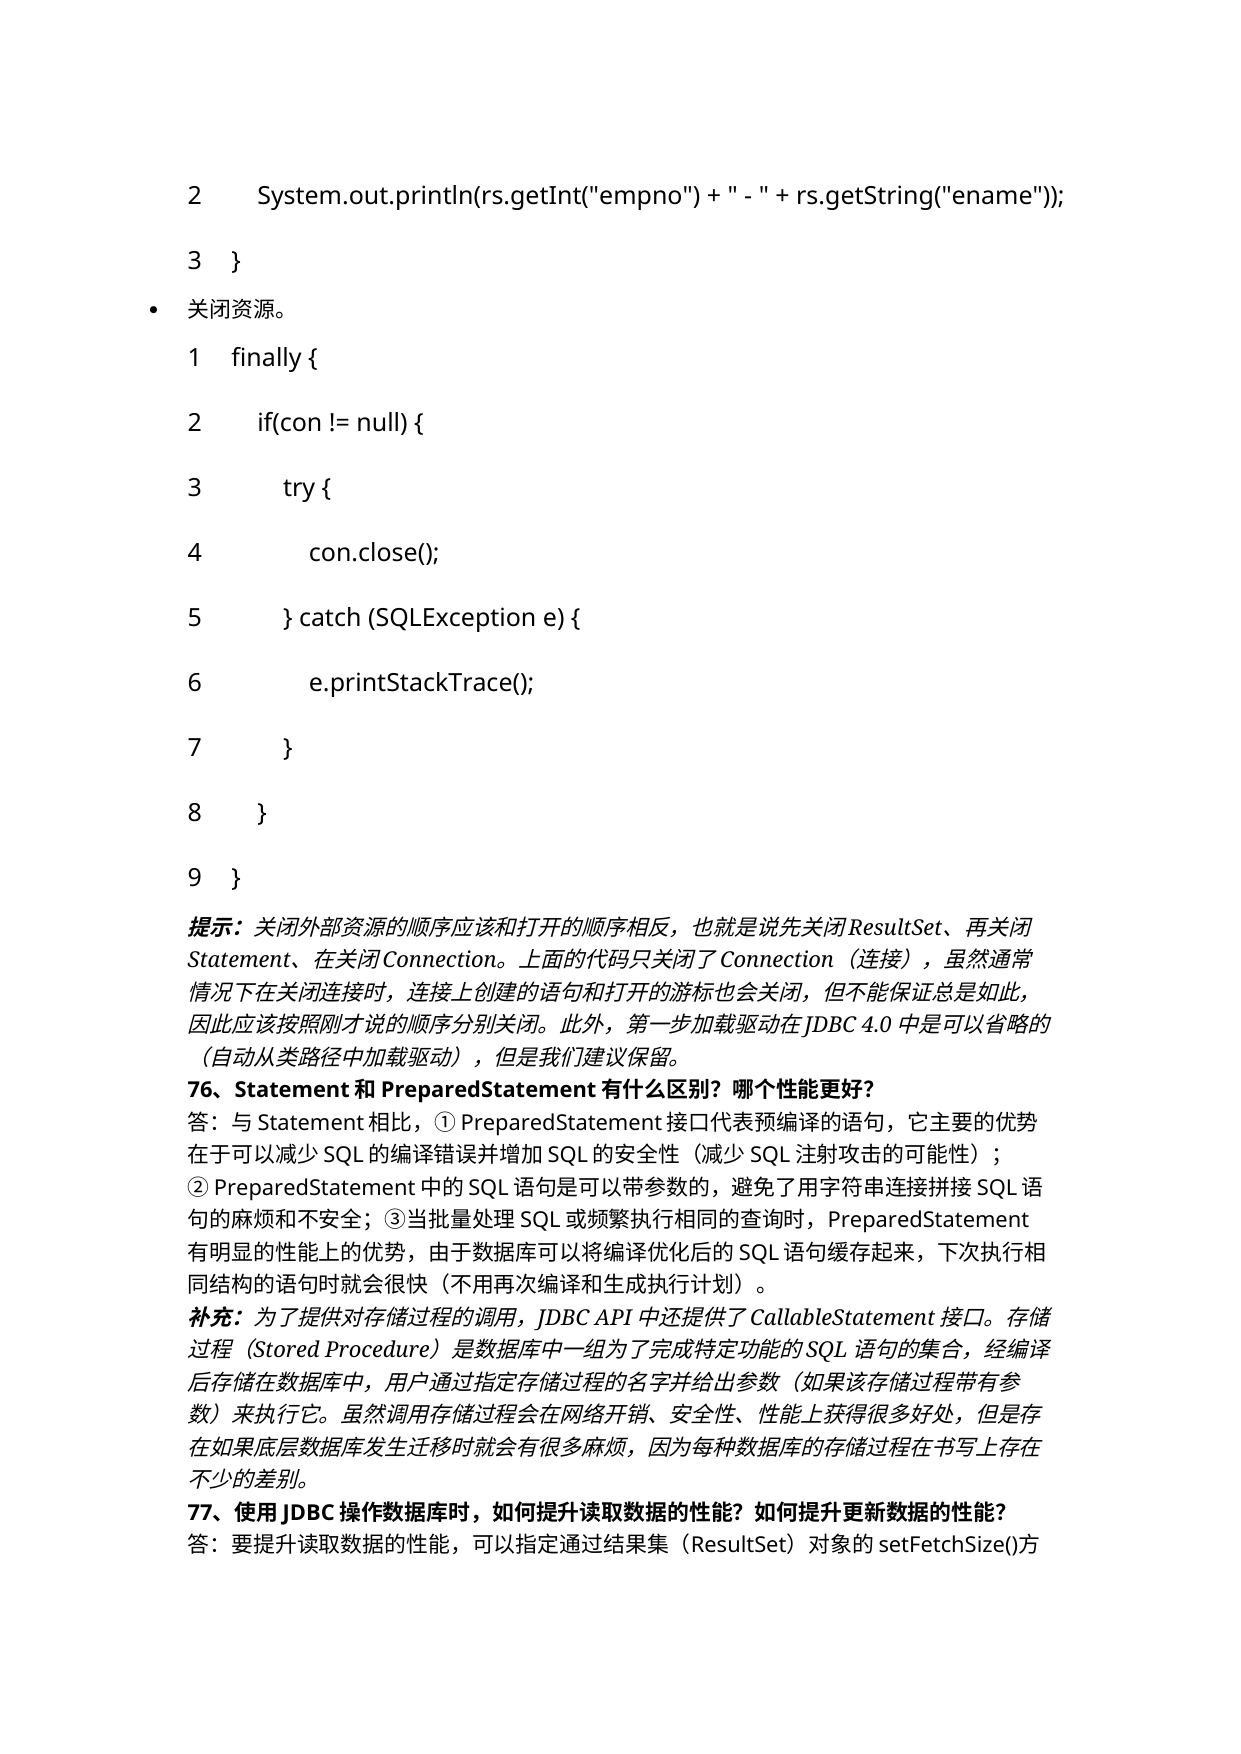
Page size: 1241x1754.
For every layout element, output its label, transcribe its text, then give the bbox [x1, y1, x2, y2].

table_header 1 2 3 [188, 162, 231, 292]
table_header 1 2 3 4 5 6 7 8 9 [188, 325, 231, 909]
text 提示：关闭外部资源的顺序应该和打开的顺序相反，也就是说先关闭ResultSet、再关闭Statement、在关闭Connection。上面的代码只关闭了Connection（连接），虽然通常情况下在关闭连接时，连接上创建的语句和打开的游标也会关闭，但不能保证总是如此，因此应该按照刚才说的顺序分别关闭。此外，第一步加载驱动在JDBC 4.0中是可以省略的（自动从类路径中加载驱动），但是我们建议保留。 [187, 909, 1053, 1072]
text 补充：为了提供对存储过程的调用，JDBC API中还提供了CallableStatement接口。存储过程（Stored Procedure）是数据库中一组为了完成特定功能的SQL语句的集合，经编译后存储在数据库中，用户通过指定存储过程的名字并给出参数（如果该存储过程带有参数）来执行它。虽然调用存储过程会在网络开销、安全性、性能上获得很多好处，但是存在如果底层数据库发生迁移时就会有很多麻烦，因为每种数据库的存储过程在书写上存在不少的差别。 [187, 1299, 1053, 1494]
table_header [231, 162, 1156, 292]
text 76、Statement和PreparedStatement有什么区别？哪个性能更好？ 答：与Statement相比，①PreparedStatement接口代表预编译的语句，它主要的优势在于可以减少SQL的编译错误并增加SQL的安全性（减少SQL注射攻击的可能性）；②PreparedStatement中的SQL语句是可以带参数的，避免了用字符串连接拼接SQL语句的麻烦和不安全；③当批量处理SQL或频繁执行相同的查询时，PreparedStatement有明显的性能上的优势，由于数据库可以将编译优化后的SQL语句缓存起来，下次执行相同结构的语句时就会很快（不用再次编译和生成执行计划）。 [187, 1072, 1053, 1299]
list 关闭资源。 [150, 292, 1053, 324]
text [187, 1494, 1053, 1559]
table_header finally { if(con != null) { try { con.close(); } catch (SQLException e) { e.printStackTrace(); } } } [231, 325, 1156, 909]
